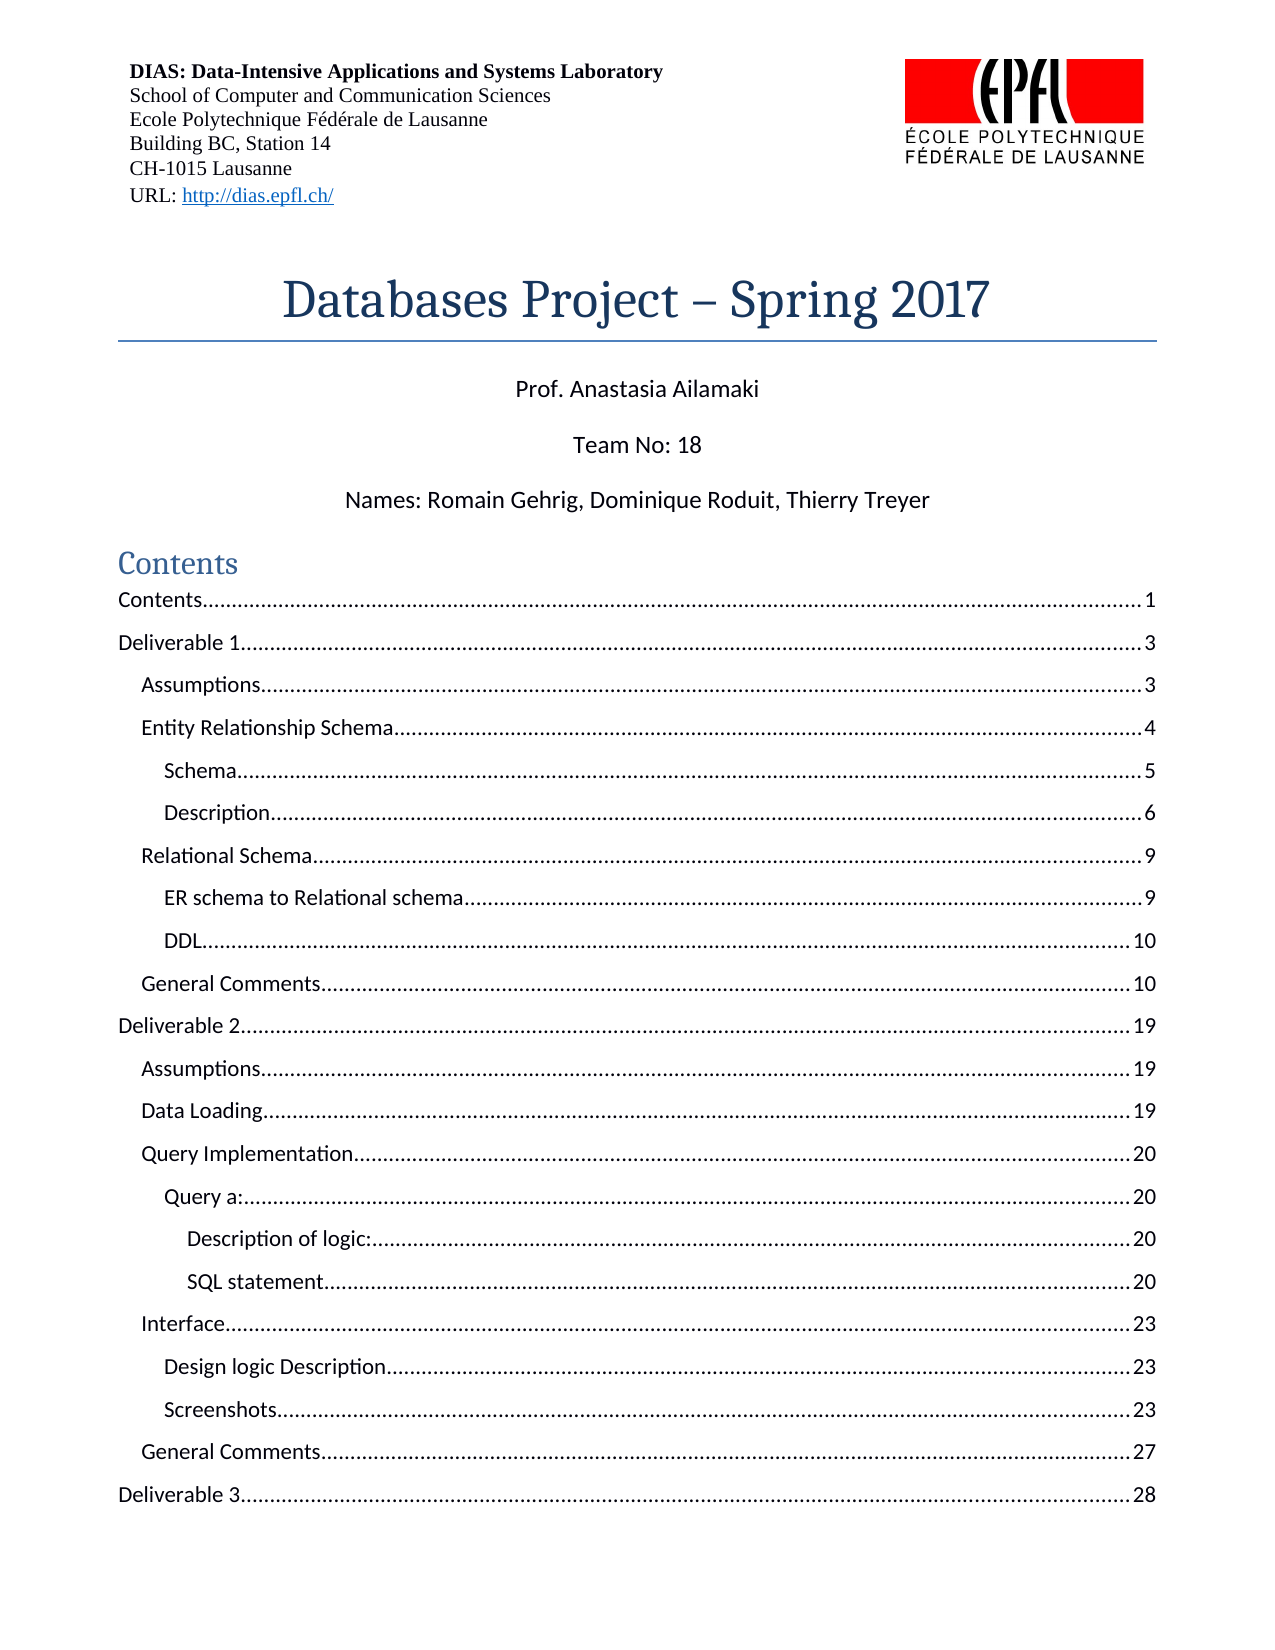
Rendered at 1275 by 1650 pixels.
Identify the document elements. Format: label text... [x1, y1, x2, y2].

text DDL 10 [164, 926, 1157, 954]
text Deliverable 2 19 [118, 1011, 1157, 1039]
text Screenshots 23 [164, 1395, 1157, 1423]
text ER schema to Relational schema 9 [164, 883, 1157, 912]
picture [905, 59, 1146, 167]
text SQL statement 20 [187, 1267, 1157, 1295]
text Team No: 18 [118, 429, 1157, 459]
title Databases Project – Spring 2017 [118, 269, 1157, 340]
text Entity Relationship Schema 4 [141, 713, 1157, 741]
text Schema 5 [164, 756, 1157, 784]
text Assumptions 3 [141, 671, 1157, 698]
text Prof. Anastasia Ailamaki [118, 373, 1157, 403]
text Deliverable 3 28 [118, 1480, 1157, 1508]
text Query a: 20 [164, 1182, 1157, 1210]
text Query Implementation 20 [141, 1139, 1157, 1167]
text Relational Schema 9 [141, 841, 1157, 869]
text Design logic Description 23 [164, 1352, 1157, 1380]
text Names: Romain Gehrig, Dominique Roduit, Thierry Treyer [118, 485, 1157, 515]
text Data Loading 19 [141, 1097, 1157, 1124]
text General Comments 10 [141, 969, 1157, 997]
text Description 6 [164, 798, 1157, 826]
text Deliverable 1 3 [118, 628, 1157, 656]
subtitle Contents [118, 545, 1157, 583]
text Contents 1 [118, 585, 1157, 613]
text Assumptions 19 [141, 1054, 1157, 1082]
text General Comments 27 [141, 1437, 1157, 1465]
text Interface 23 [141, 1309, 1157, 1338]
text Description of logic: 20 [187, 1224, 1157, 1252]
